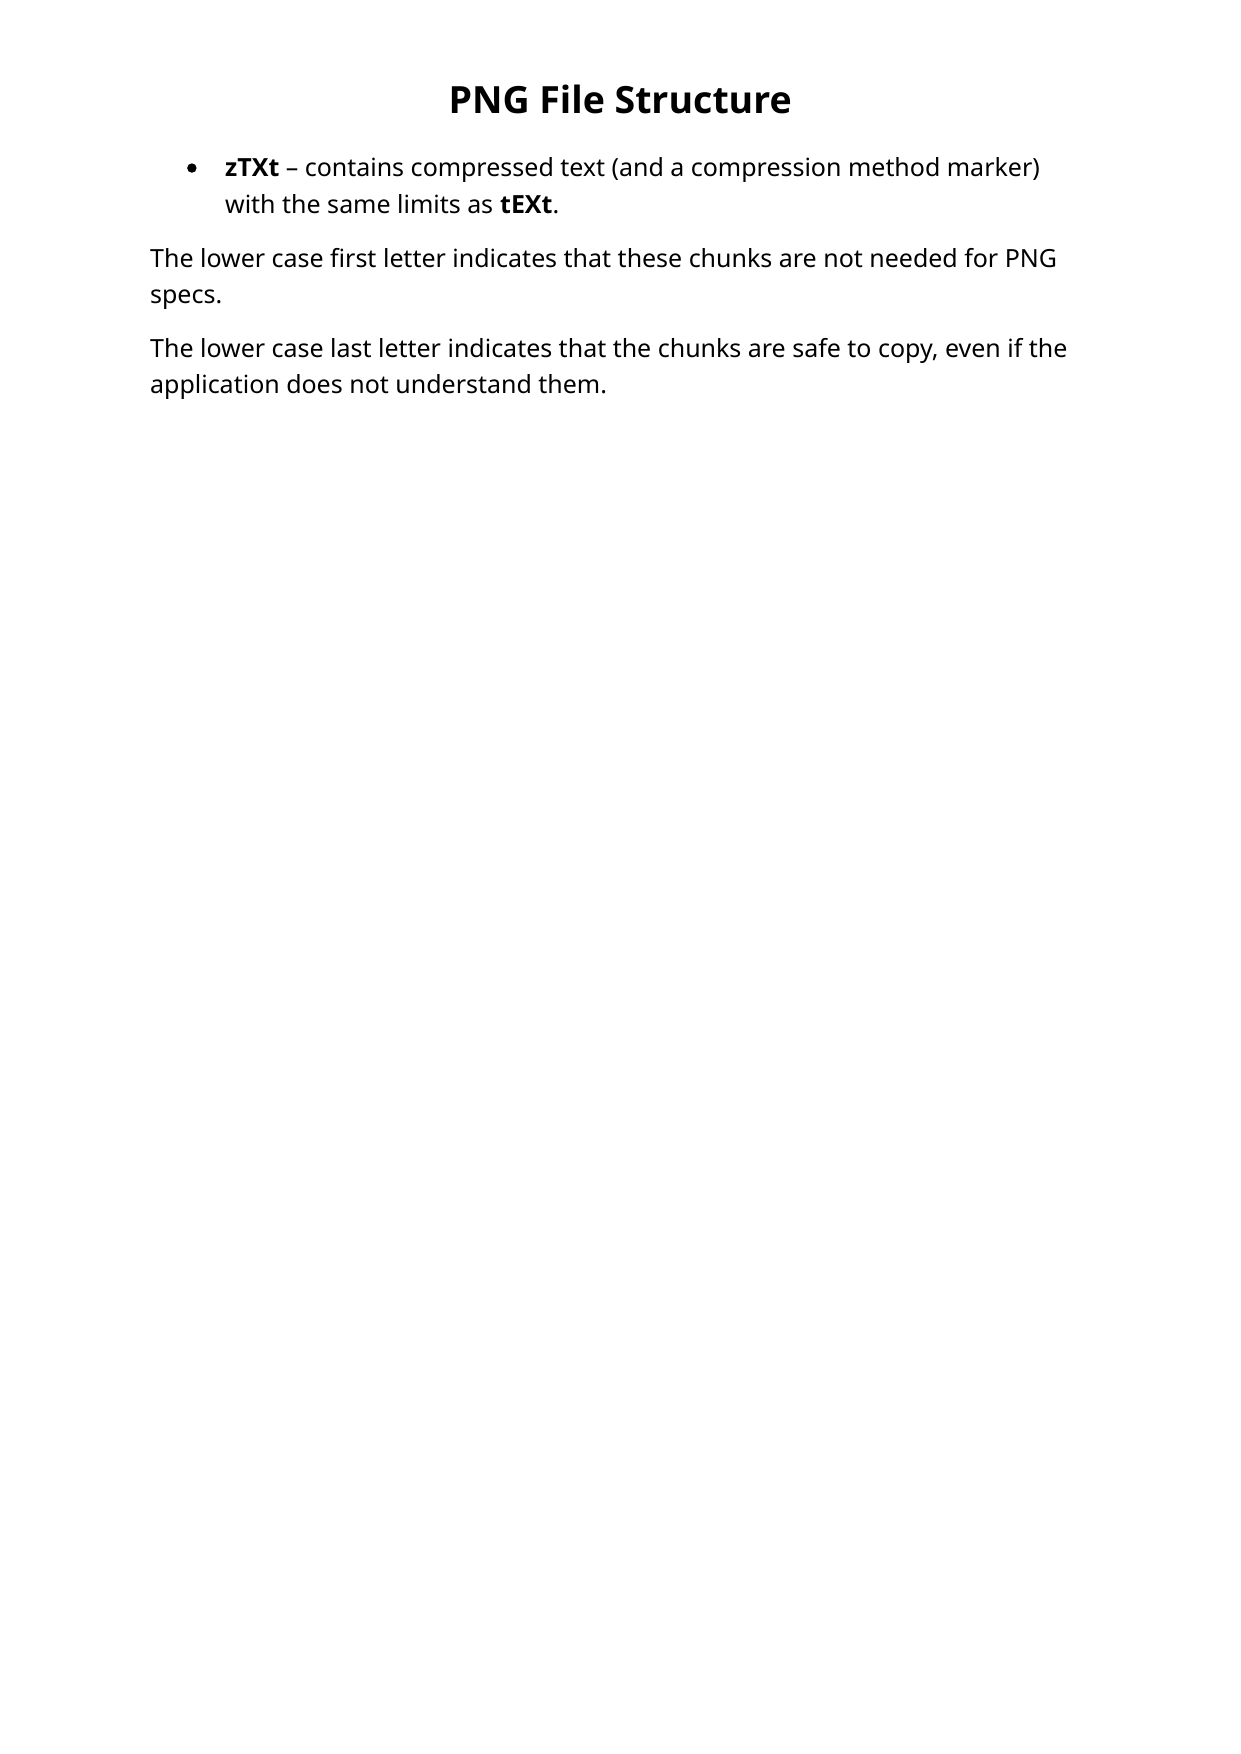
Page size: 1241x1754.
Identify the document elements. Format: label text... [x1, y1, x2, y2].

text The lower case first letter indicates that these chunks are not needed for PNG specs. [150, 240, 1090, 311]
text The lower case last letter indicates that the chunks are safe to copy, even if the application does not understand them. [150, 330, 1090, 401]
list zTXt – contains compressed text (and a compression method marker) with the same limits as tEXt. [187, 150, 1090, 221]
